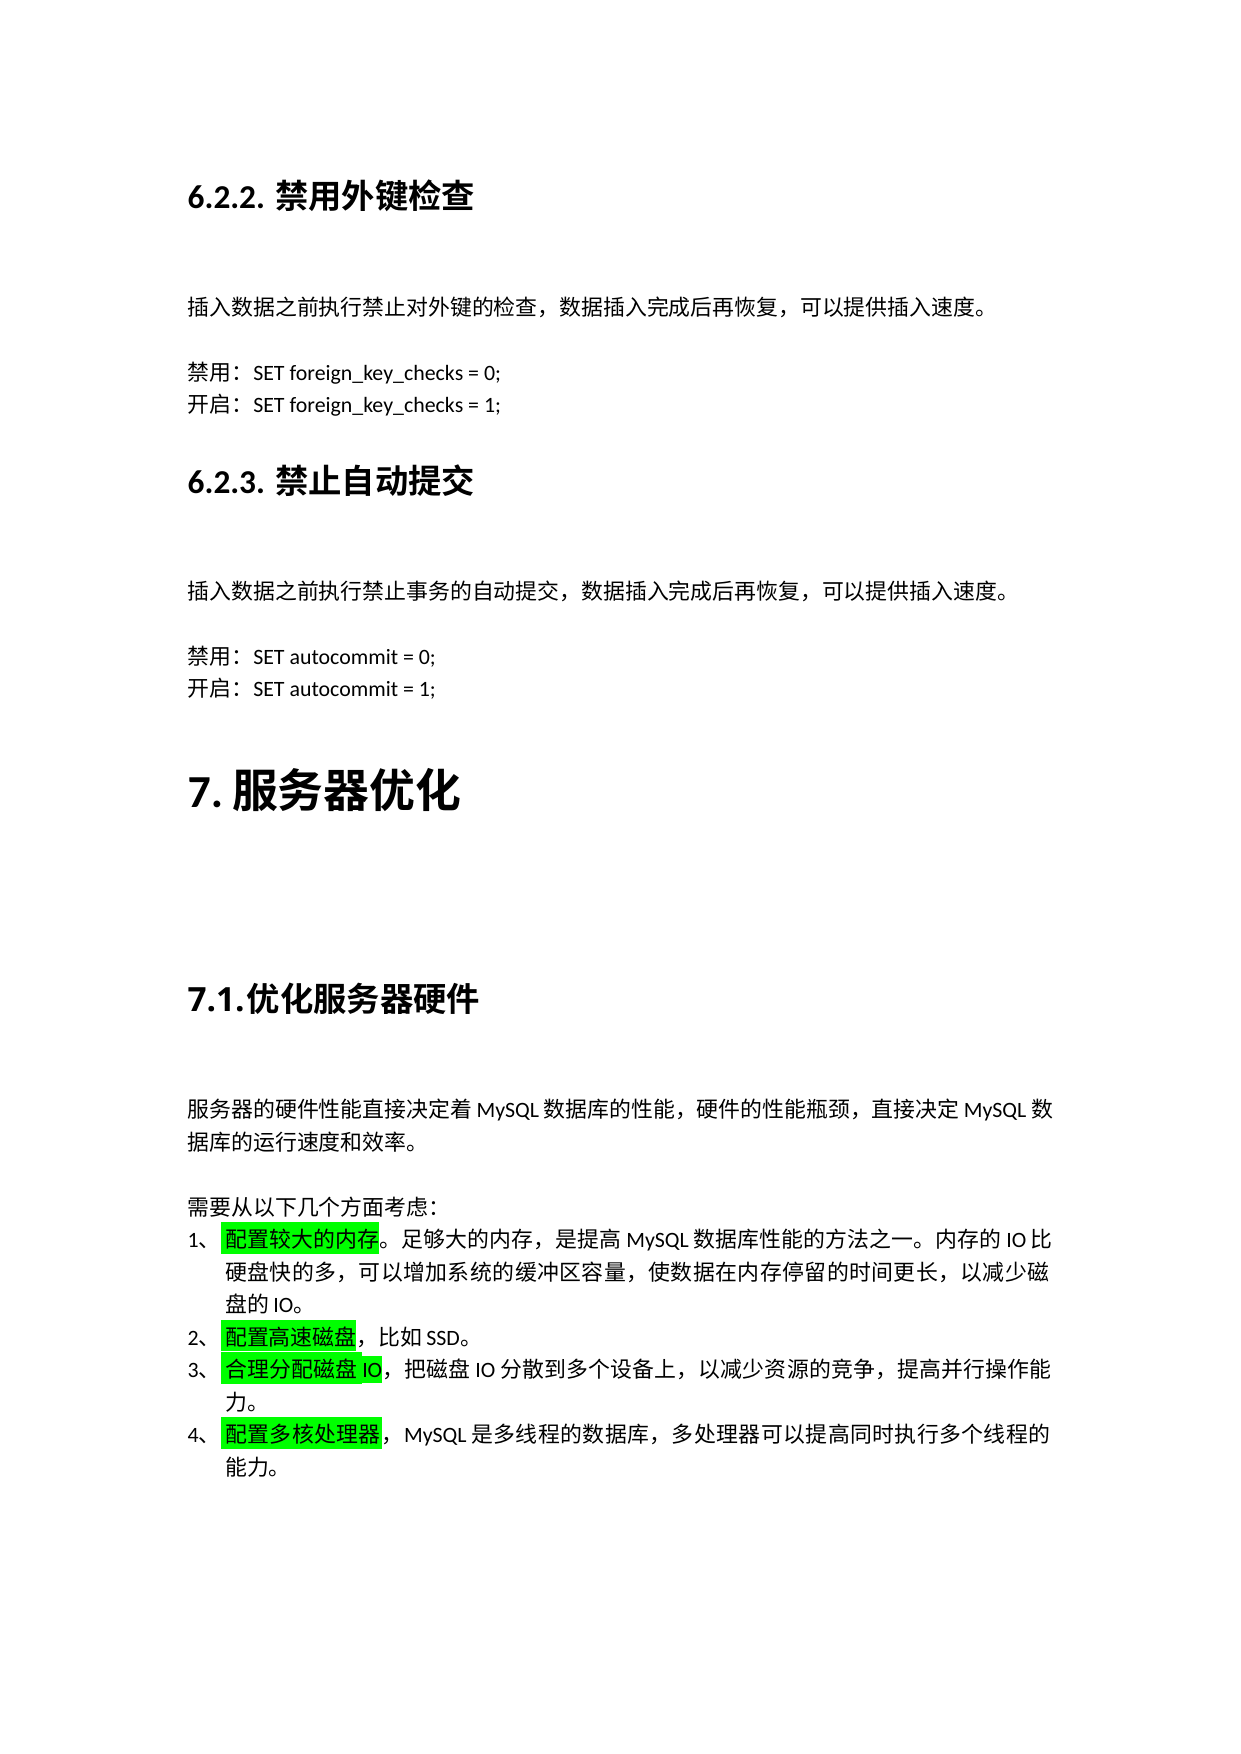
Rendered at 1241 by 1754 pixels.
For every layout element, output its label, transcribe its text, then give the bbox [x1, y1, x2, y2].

list 合理分配磁盘IO，把磁盘IO分散到多个设备上，以减少资源的竞争，提高并行操作能力。 [187, 1352, 1053, 1417]
list 配置多核处理器，MySQL是多线程的数据库，多处理器可以提高同时执行多个线程的能力。 [187, 1417, 1053, 1482]
text 插入数据之前执行禁止事务的自动提交，数据插入完成后再恢复，可以提供插入速度。 [187, 573, 1053, 606]
text 禁用：SET foreign_key_checks = 0; [187, 354, 1053, 387]
text 禁用：SET autocommit = 0; [187, 638, 1053, 671]
subtitle 优化服务器硬件 [187, 964, 1053, 1029]
text 服务器的硬件性能直接决定着MySQL数据库的性能，硬件的性能瓶颈，直接决定MySQL数据库的运行速度和效率。 [187, 1092, 1053, 1157]
list 配置高速磁盘，比如SSD。 [187, 1319, 1053, 1352]
text 插入数据之前执行禁止对外键的检查，数据插入完成后再恢复，可以提供插入速度。 [187, 289, 1053, 322]
text 开启：SET foreign_key_checks = 1; [187, 387, 1053, 419]
list 配置较大的内存。足够大的内存，是提高MySQL数据库性能的方法之一。内存的IO比硬盘快的多，可以增加系统的缓冲区容量，使数据在内存停留的时间更长，以减少磁盘的IO。 [187, 1222, 1053, 1319]
subtitle 禁止自动提交 [187, 446, 1053, 511]
subtitle 禁用外键检查 [187, 162, 1053, 227]
text 需要从以下几个方面考虑： [187, 1189, 1053, 1222]
text 开启：SET autocommit = 1; [187, 671, 1053, 703]
subtitle 服务器优化 [187, 739, 1053, 836]
